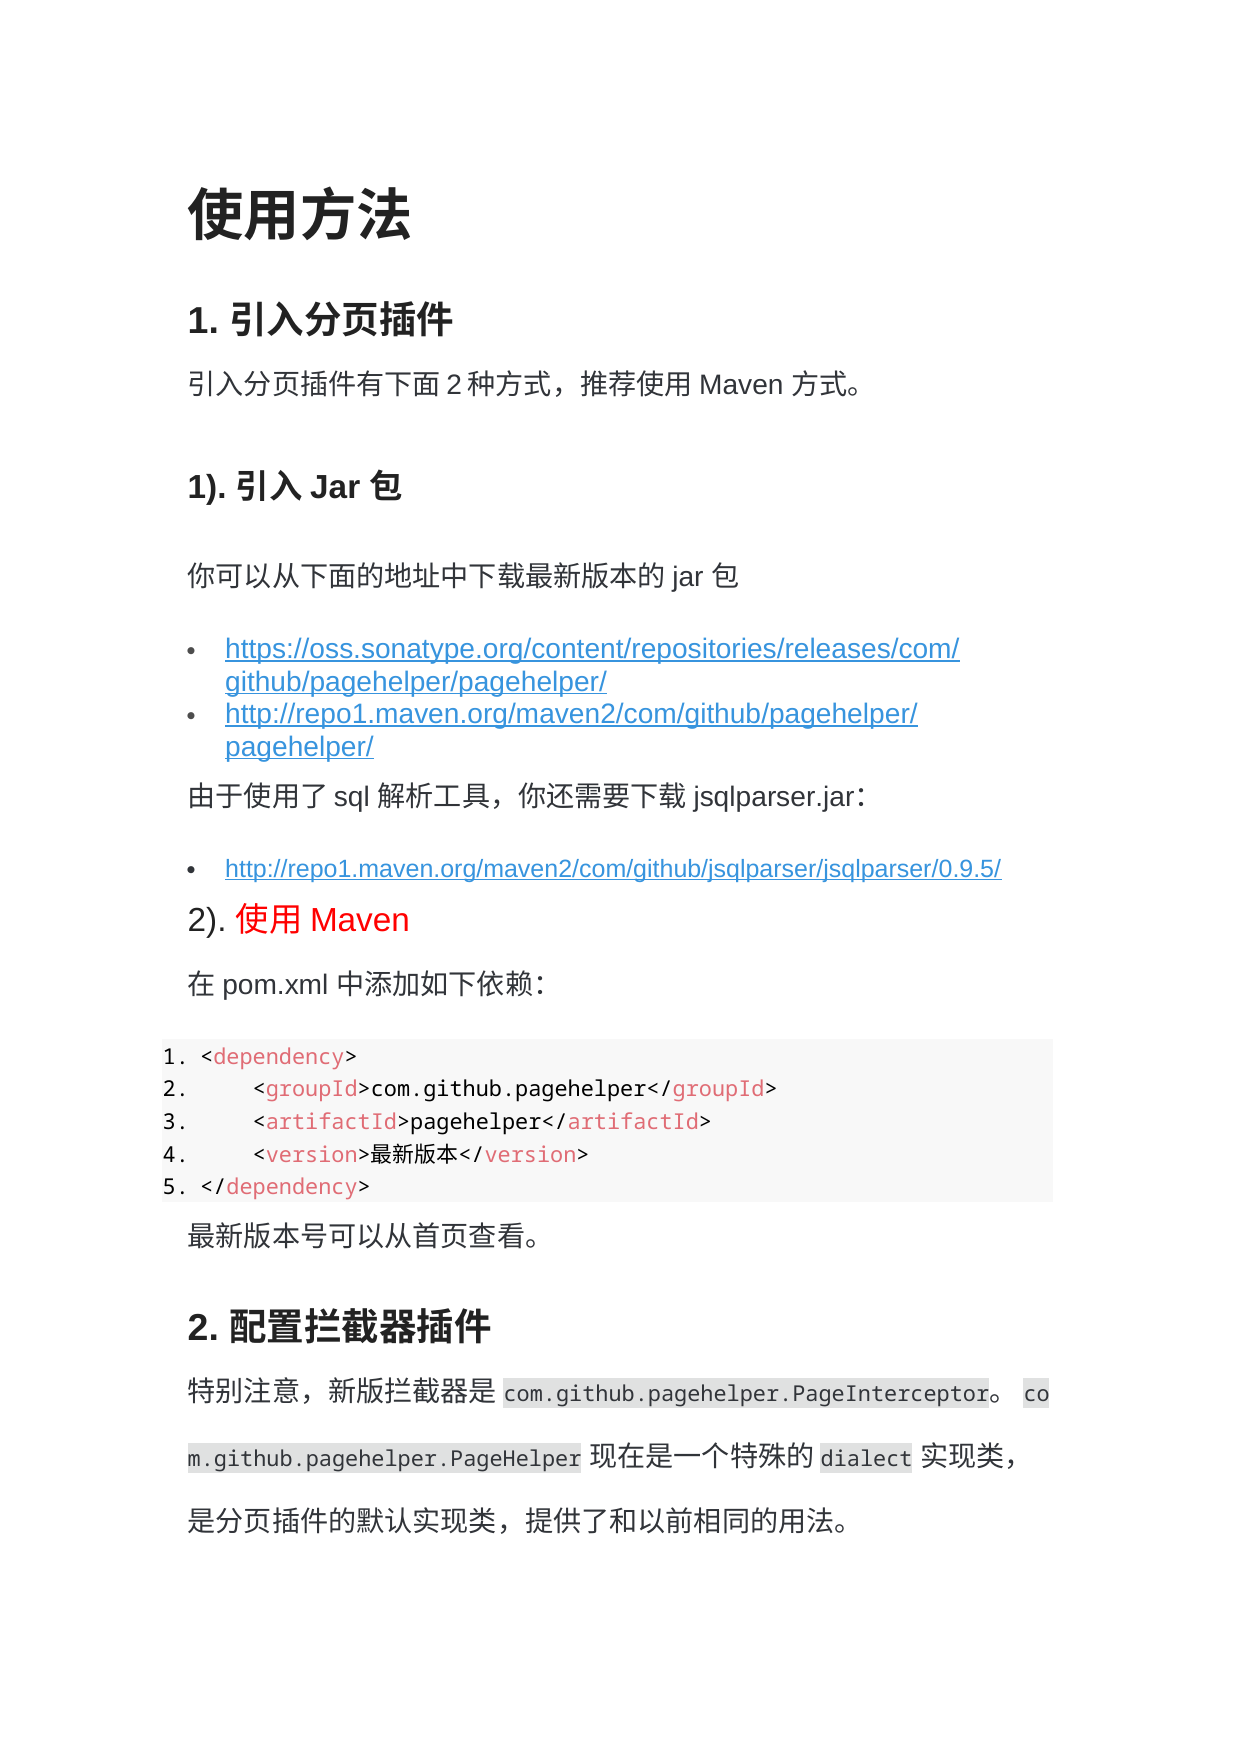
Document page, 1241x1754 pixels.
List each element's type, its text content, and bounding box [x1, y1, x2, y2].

text 1. 引入分页插件 [187, 284, 1053, 349]
text 使用方法 [187, 162, 1053, 259]
text 最新版本号可以从首页查看。 [187, 1202, 1053, 1267]
text 1). 引入 Jar 包 [187, 452, 1053, 517]
list https://oss.sonatype.org/content/repositories/releases/com/github/pagehelper/pagehelper/ [187, 632, 1053, 697]
text 引入分页插件有下面2种方式，推荐使用 Maven 方式。 [187, 349, 1053, 414]
list <groupId>com.github.pagehelper</groupId> [162, 1072, 1053, 1104]
text 2). 使用 Maven [187, 884, 1053, 949]
list http://repo1.maven.org/maven2/com/github/pagehelper/pagehelper/ [187, 697, 1053, 762]
text 在 pom.xml 中添加如下依赖： [187, 949, 1053, 1014]
list <version>最新版本</version> [162, 1137, 371, 1169]
text 你可以从下面的地址中下载最新版本的 jar 包 [187, 542, 1053, 607]
list <dependency> [162, 1039, 1053, 1072]
text 特别注意，新版拦截器是 com.github.pagehelper.PageInterceptor。 com.github.pagehelper.PageHelper 现在是一个特殊的 dialect 实现类，是分页插件的默认实现类，提供了和以前相同的用法。 [187, 1357, 1053, 1552]
text 由于使用了sql 解析工具，你还需要下载 jsqlparser.jar： [187, 762, 1053, 827]
text 2. 配置拦截器插件 [187, 1292, 1053, 1357]
list <version>最新版本</version> [458, 1137, 1053, 1169]
list </dependency> [162, 1169, 1053, 1202]
list http://repo1.maven.org/maven2/com/github/jsqlparser/jsqlparser/0.9.5/ [187, 852, 1053, 884]
list <artifactId>pagehelper</artifactId> [162, 1104, 1053, 1137]
